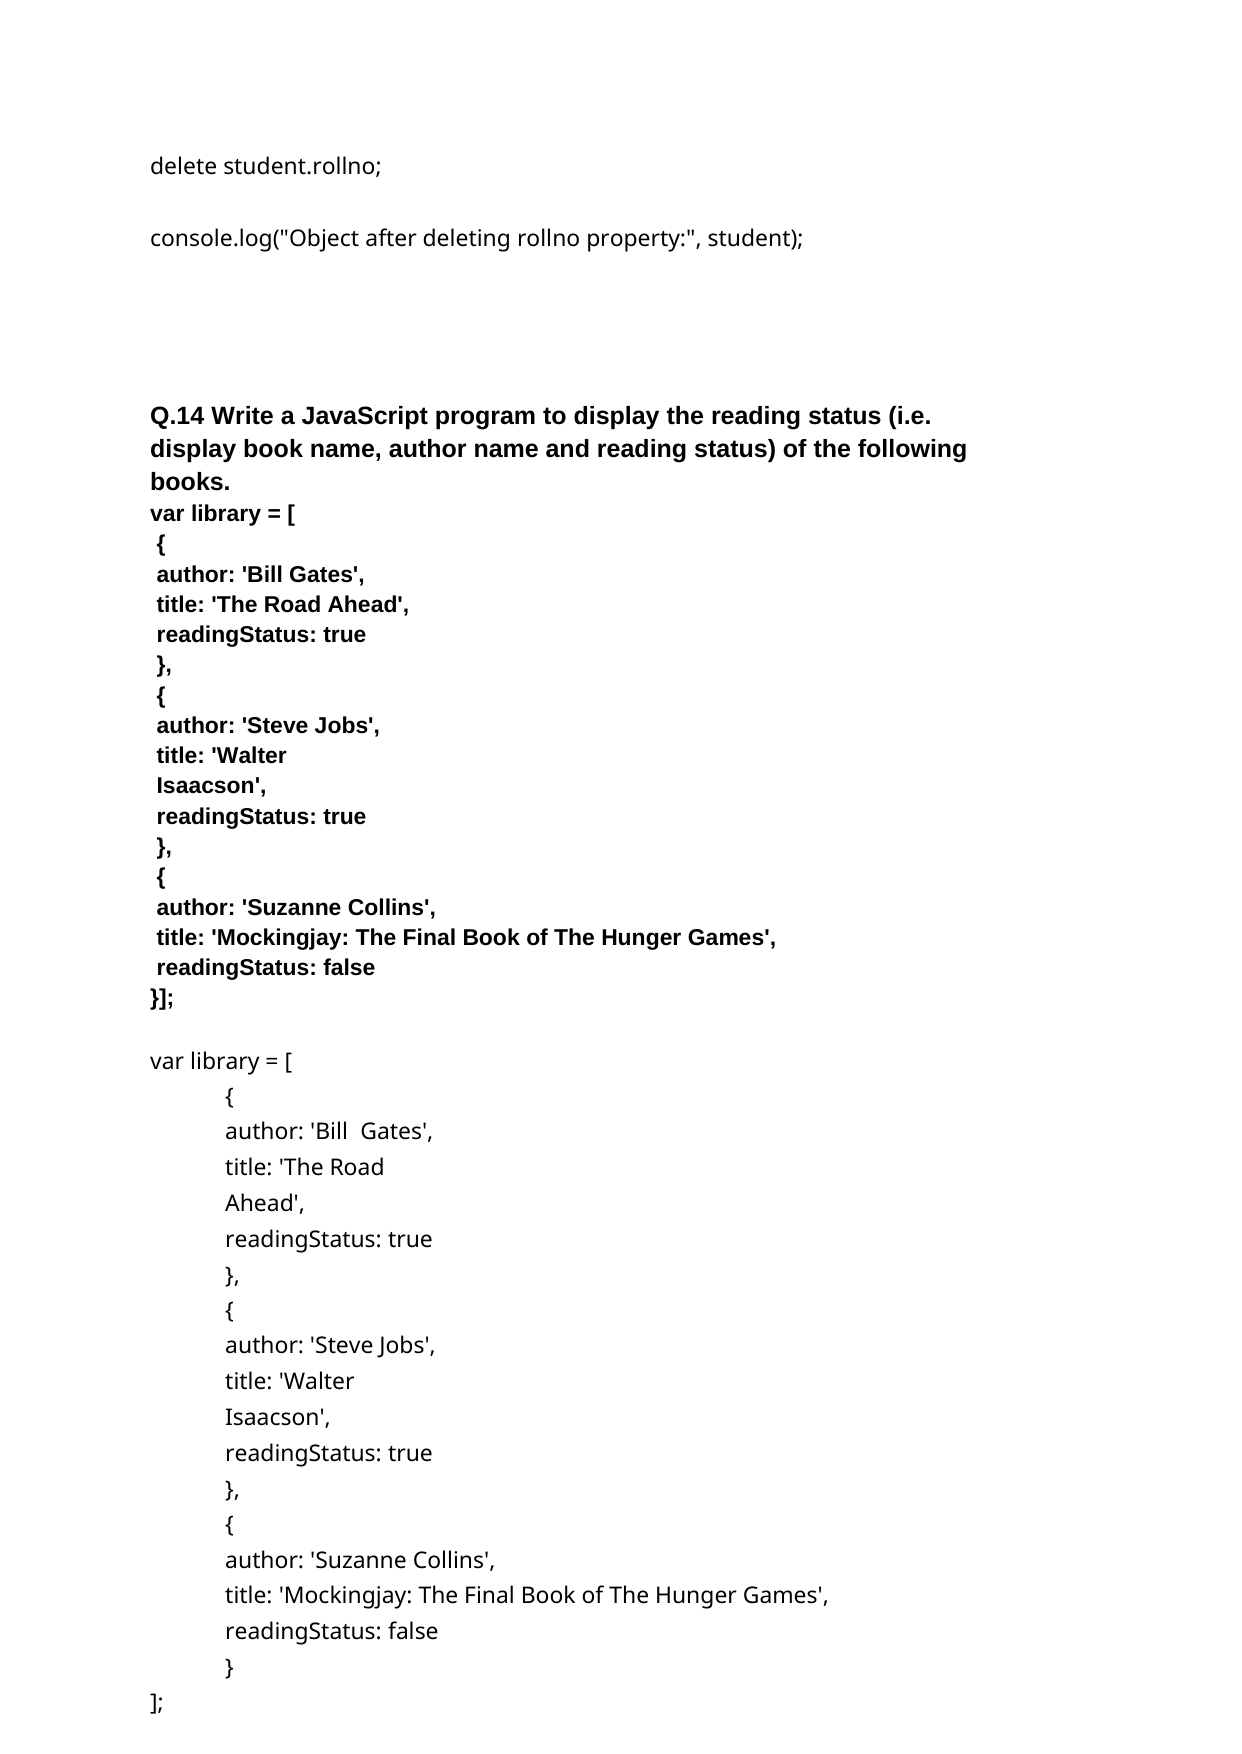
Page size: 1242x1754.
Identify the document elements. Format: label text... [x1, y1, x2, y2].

text { [225, 1508, 1083, 1539]
text author: 'Steve Jobs', title: 'Walter Isaacson', readingStatus: true [156, 712, 402, 829]
text author: 'Bill Gates', title: 'The Road Ahead', readingStatus: true [225, 1115, 462, 1254]
text } [225, 1651, 1083, 1682]
text delete student.rollno; [150, 150, 1083, 181]
text }, [156, 651, 1083, 678]
text ]; [150, 1686, 1083, 1717]
text author: 'Suzanne Collins', [156, 893, 1083, 920]
text author: 'Bill Gates', title: 'The Road Ahead', readingStatus: true [156, 561, 411, 647]
text title: 'Mockingjay: The Final Book of The Hunger Games', readingStatus: false [225, 1579, 906, 1646]
text }, [225, 1473, 1083, 1504]
text }, [225, 1259, 1083, 1290]
subtitle Write a JavaScript program to display the reading status (i.e. display book name, author name and reading status) of the following books. [150, 401, 968, 496]
text { [225, 1294, 1083, 1325]
text var library = [ [150, 500, 1083, 526]
text console.log("Object after deleting rollno property:", student); [150, 222, 1083, 253]
text }]; [150, 984, 1083, 1011]
text var library = [ [150, 1045, 1083, 1076]
text title: 'Mockingjay: The Final Book of The Hunger Games', readingStatus: false [156, 924, 906, 980]
text { [156, 863, 1083, 889]
text author: 'Steve Jobs', title: 'Walter Isaacson', readingStatus: true [225, 1329, 452, 1468]
text { [156, 530, 1083, 557]
text { [156, 682, 1083, 708]
text }, [156, 833, 1083, 859]
text { [225, 1080, 1083, 1111]
text author: 'Suzanne Collins', [225, 1543, 1083, 1575]
